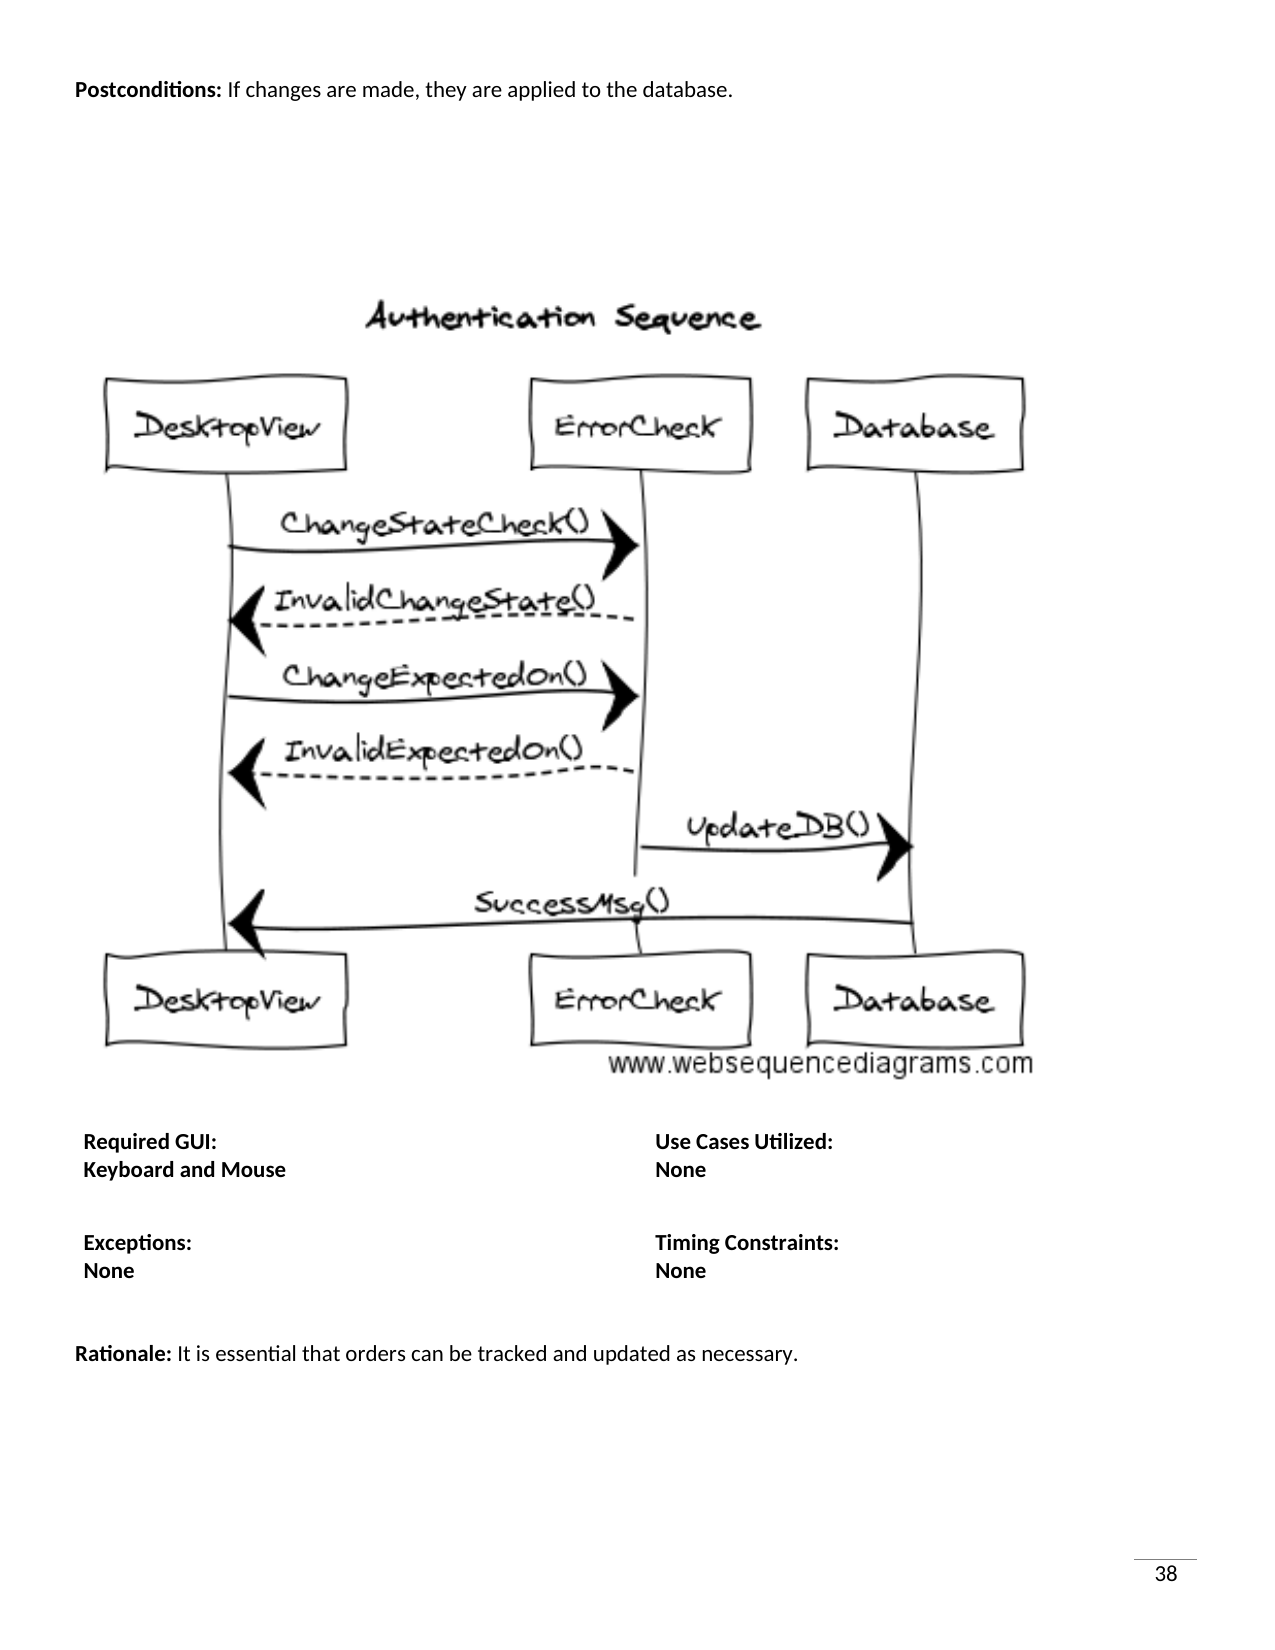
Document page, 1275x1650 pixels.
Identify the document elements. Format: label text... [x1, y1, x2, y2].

text Rationale: It is essential that orders can be tracked and updated as necessary. [75, 1339, 1200, 1367]
table_cell Timing Constraints: None [647, 1220, 1200, 1292]
table_cell Exceptions: None [75, 1220, 647, 1292]
table_header Required GUI: Keyboard and Mouse [75, 1119, 647, 1219]
text Postconditions: If changes are made, they are applied to the database. [75, 75, 1200, 103]
table_header Use Cases Utilized: None [647, 1119, 1200, 1219]
picture [75, 271, 1050, 1094]
